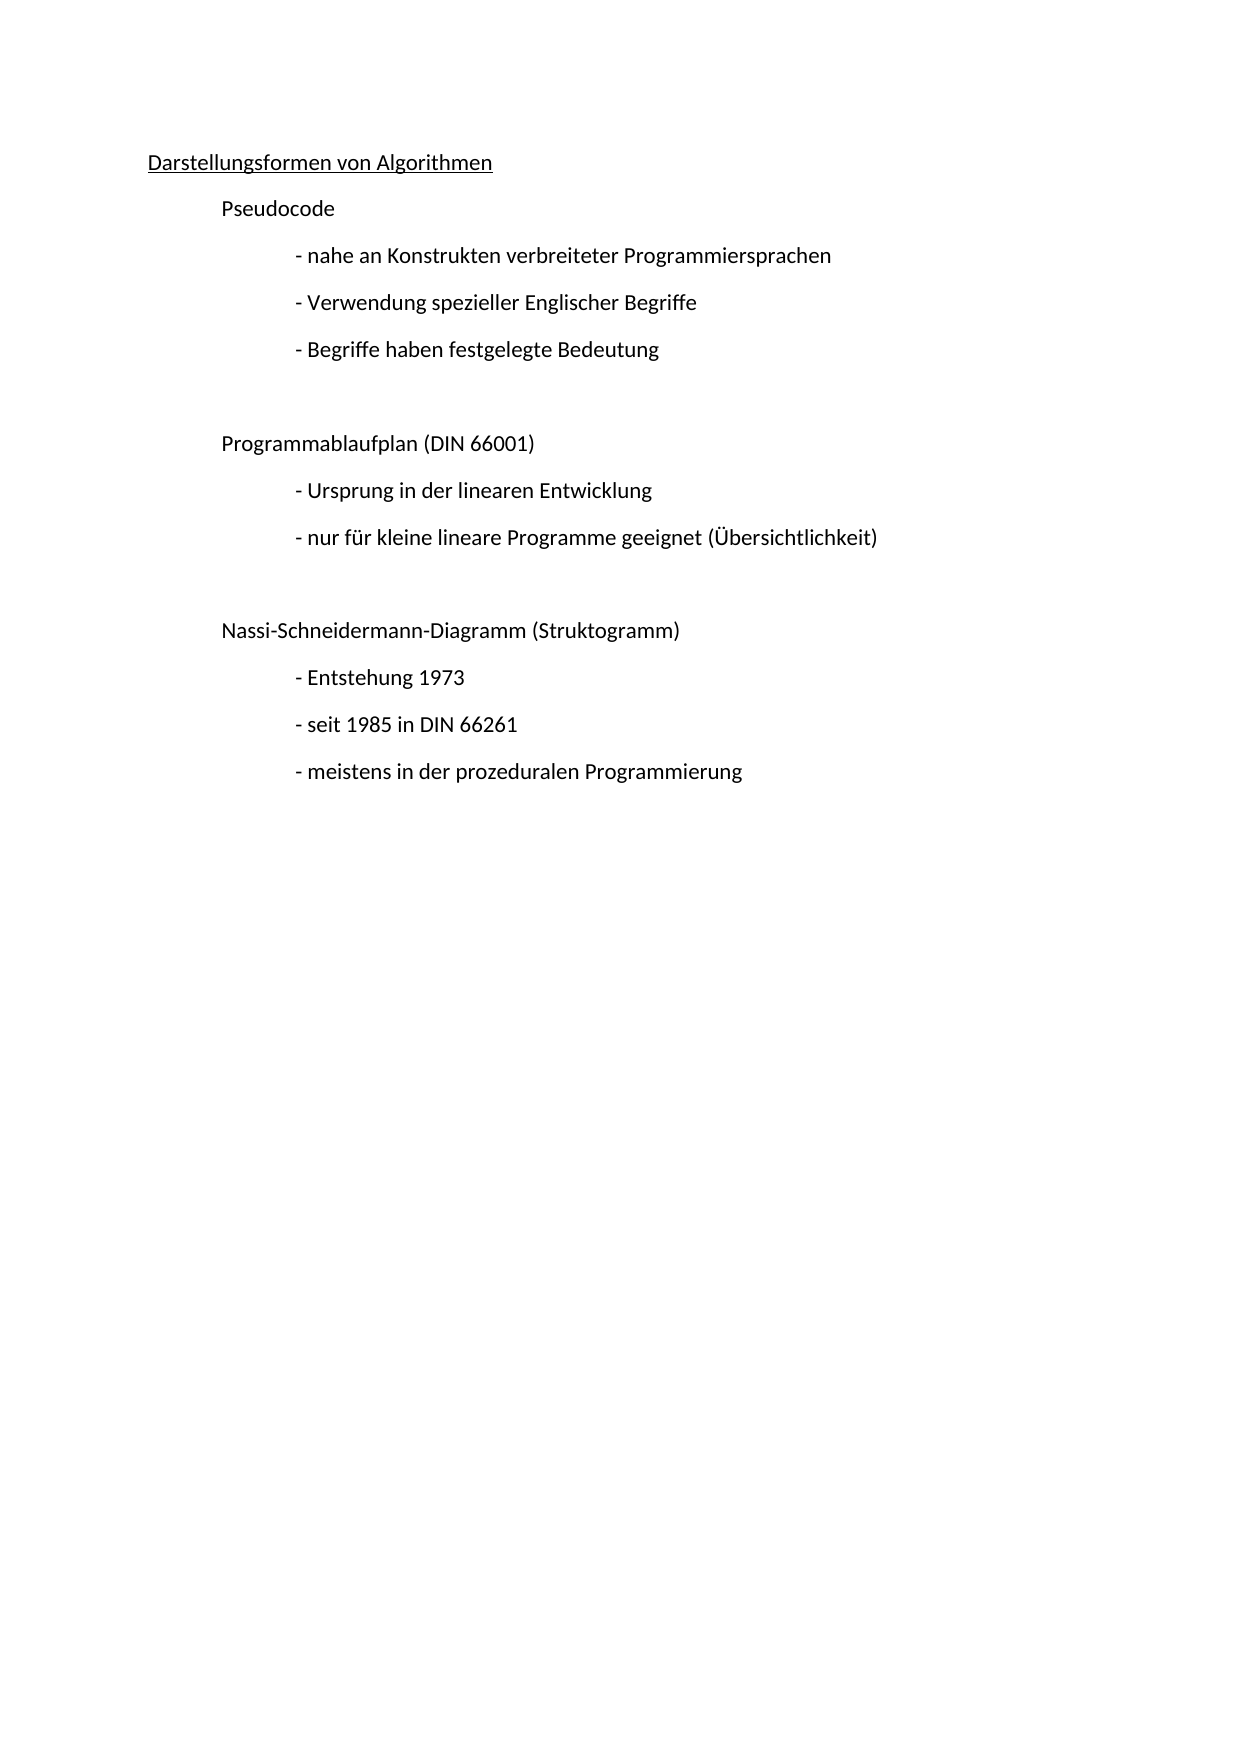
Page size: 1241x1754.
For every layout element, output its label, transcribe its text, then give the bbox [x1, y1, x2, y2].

text - seit 1985 in DIN 66261 [148, 710, 1093, 738]
text Darstellungsformen von Algorithmen [148, 148, 1093, 176]
text - nur für kleine lineare Programme geeignet (Übersichtlichkeit) [148, 523, 1093, 551]
text Nassi-Schneidermann-Diagramm (Struktogramm) [148, 616, 1093, 644]
text Programmablaufplan (DIN 66001) [148, 429, 1093, 457]
text - nahe an Konstrukten verbreiteter Programmiersprachen [148, 241, 1093, 269]
text - Entstehung 1973 [148, 663, 1093, 691]
text Pseudocode [148, 194, 1093, 222]
text - Begriffe haben festgelegte Bedeutung [148, 335, 1093, 363]
text - Ursprung in der linearen Entwicklung [148, 476, 1093, 504]
text - meistens in der prozeduralen Programmierung [148, 757, 1093, 785]
text - Verwendung spezieller Englischer Begriffe [148, 288, 1093, 316]
